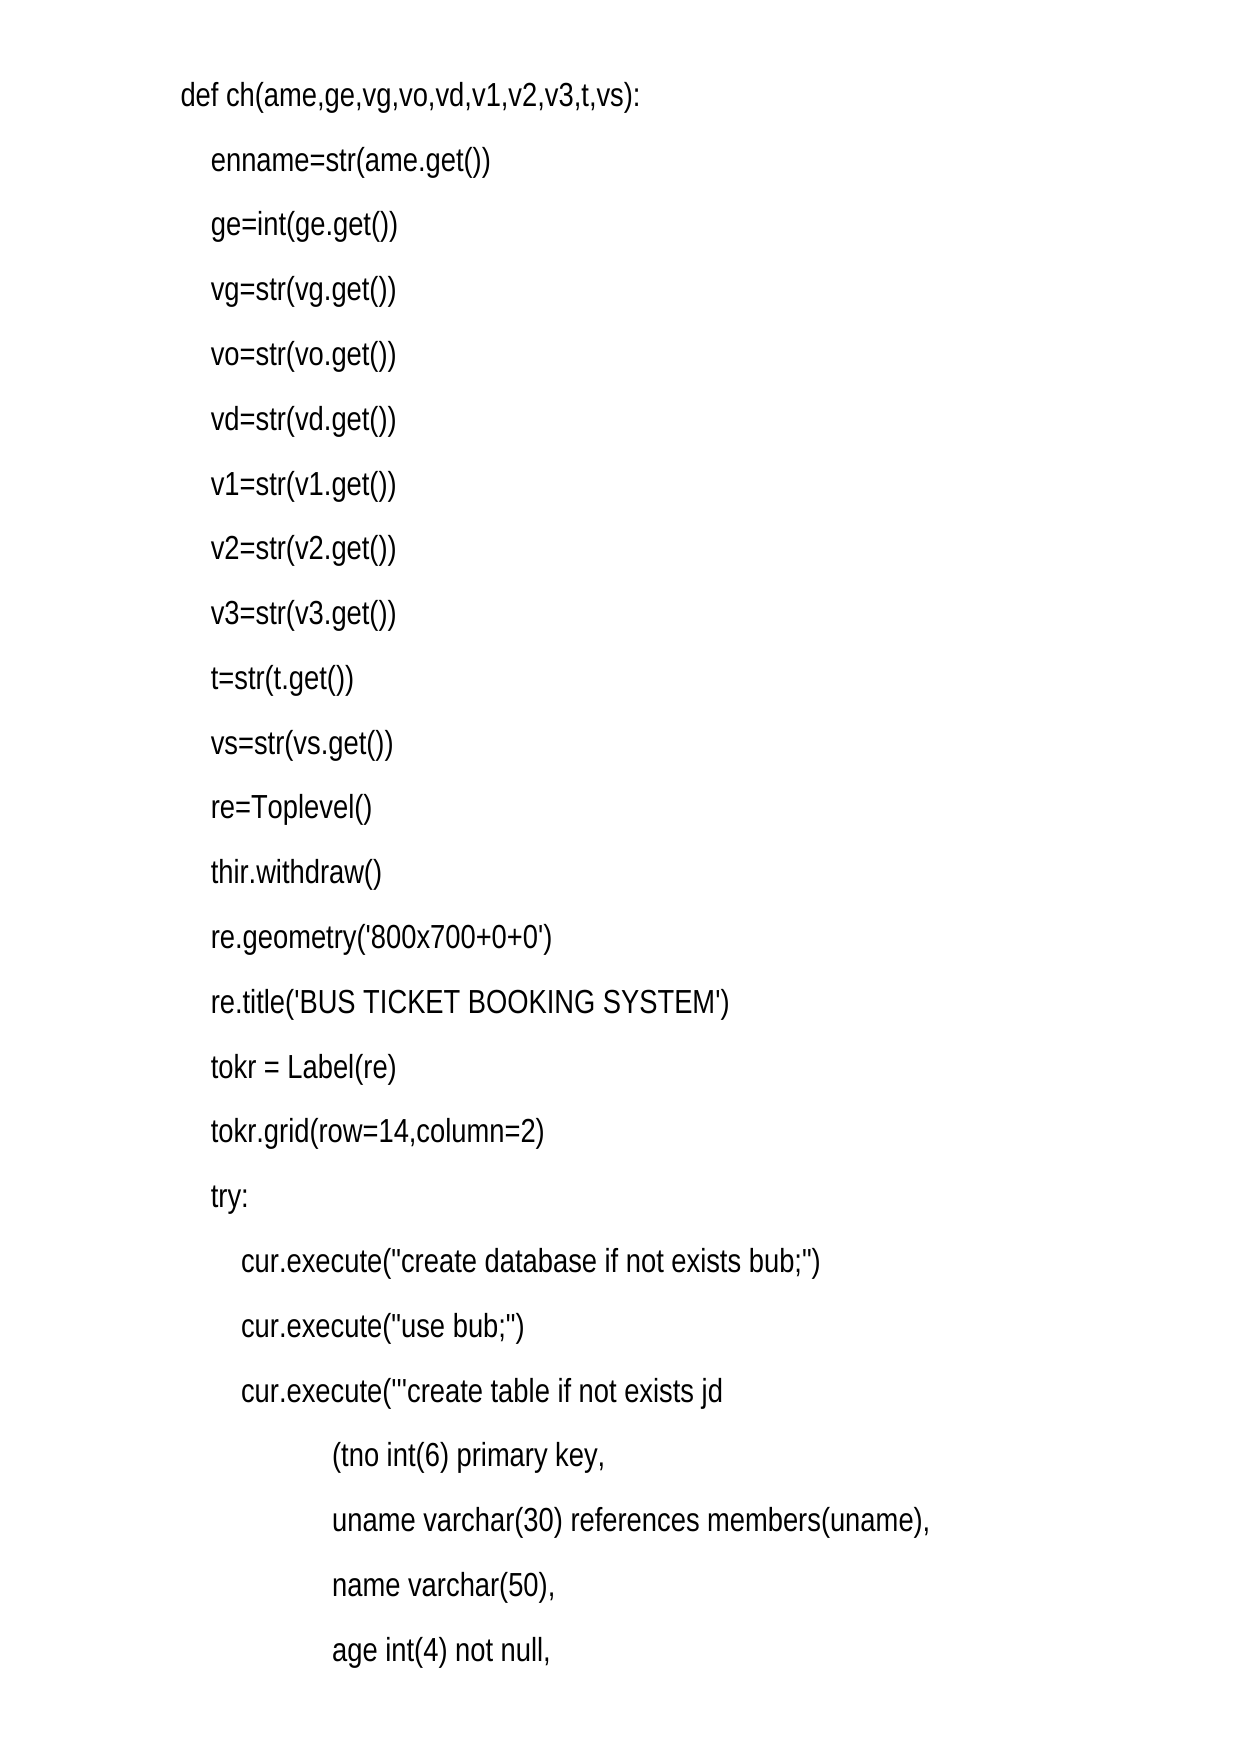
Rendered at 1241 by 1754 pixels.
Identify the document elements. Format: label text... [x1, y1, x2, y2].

text enname=str(ame.get()) [150, 140, 1165, 178]
text v1=str(v1.get()) [150, 464, 1165, 502]
text thir.withdraw() [150, 852, 1165, 891]
text try: [150, 1176, 1165, 1215]
text re.title('BUS TICKET BOOKING SYSTEM') [150, 982, 1165, 1020]
text cur.execute("use bub;") [150, 1306, 1165, 1344]
text vd=str(vd.get()) [150, 399, 1165, 437]
text v2=str(v2.get()) [150, 528, 1165, 567]
text age int(4) not null, [150, 1630, 1165, 1668]
text vs=str(vs.get()) [150, 723, 1165, 761]
text vg=str(vg.get()) [150, 269, 1165, 308]
text (tno int(6) primary key, [150, 1436, 1165, 1474]
text uname varchar(30) references members(uname), [150, 1500, 1165, 1539]
text tokr.grid(row=14,column=2) [150, 1112, 1165, 1150]
text vo=str(vo.get()) [150, 334, 1165, 372]
text cur.execute("create database if not exists bub;") [150, 1241, 1165, 1279]
text def ch(ame,ge,vg,vo,vd,v1,v2,v3,t,vs): [150, 75, 1165, 113]
text t=str(t.get()) [150, 658, 1165, 696]
text ge=int(ge.get()) [150, 204, 1165, 243]
text tokr = Label(re) [150, 1047, 1165, 1085]
text cur.execute('''create table if not exists jd [150, 1371, 1165, 1409]
text re=Toplevel() [150, 788, 1165, 826]
text re.geometry('800x700+0+0') [150, 917, 1165, 956]
text v3=str(v3.get()) [150, 593, 1165, 632]
text name varchar(50), [150, 1565, 1165, 1603]
